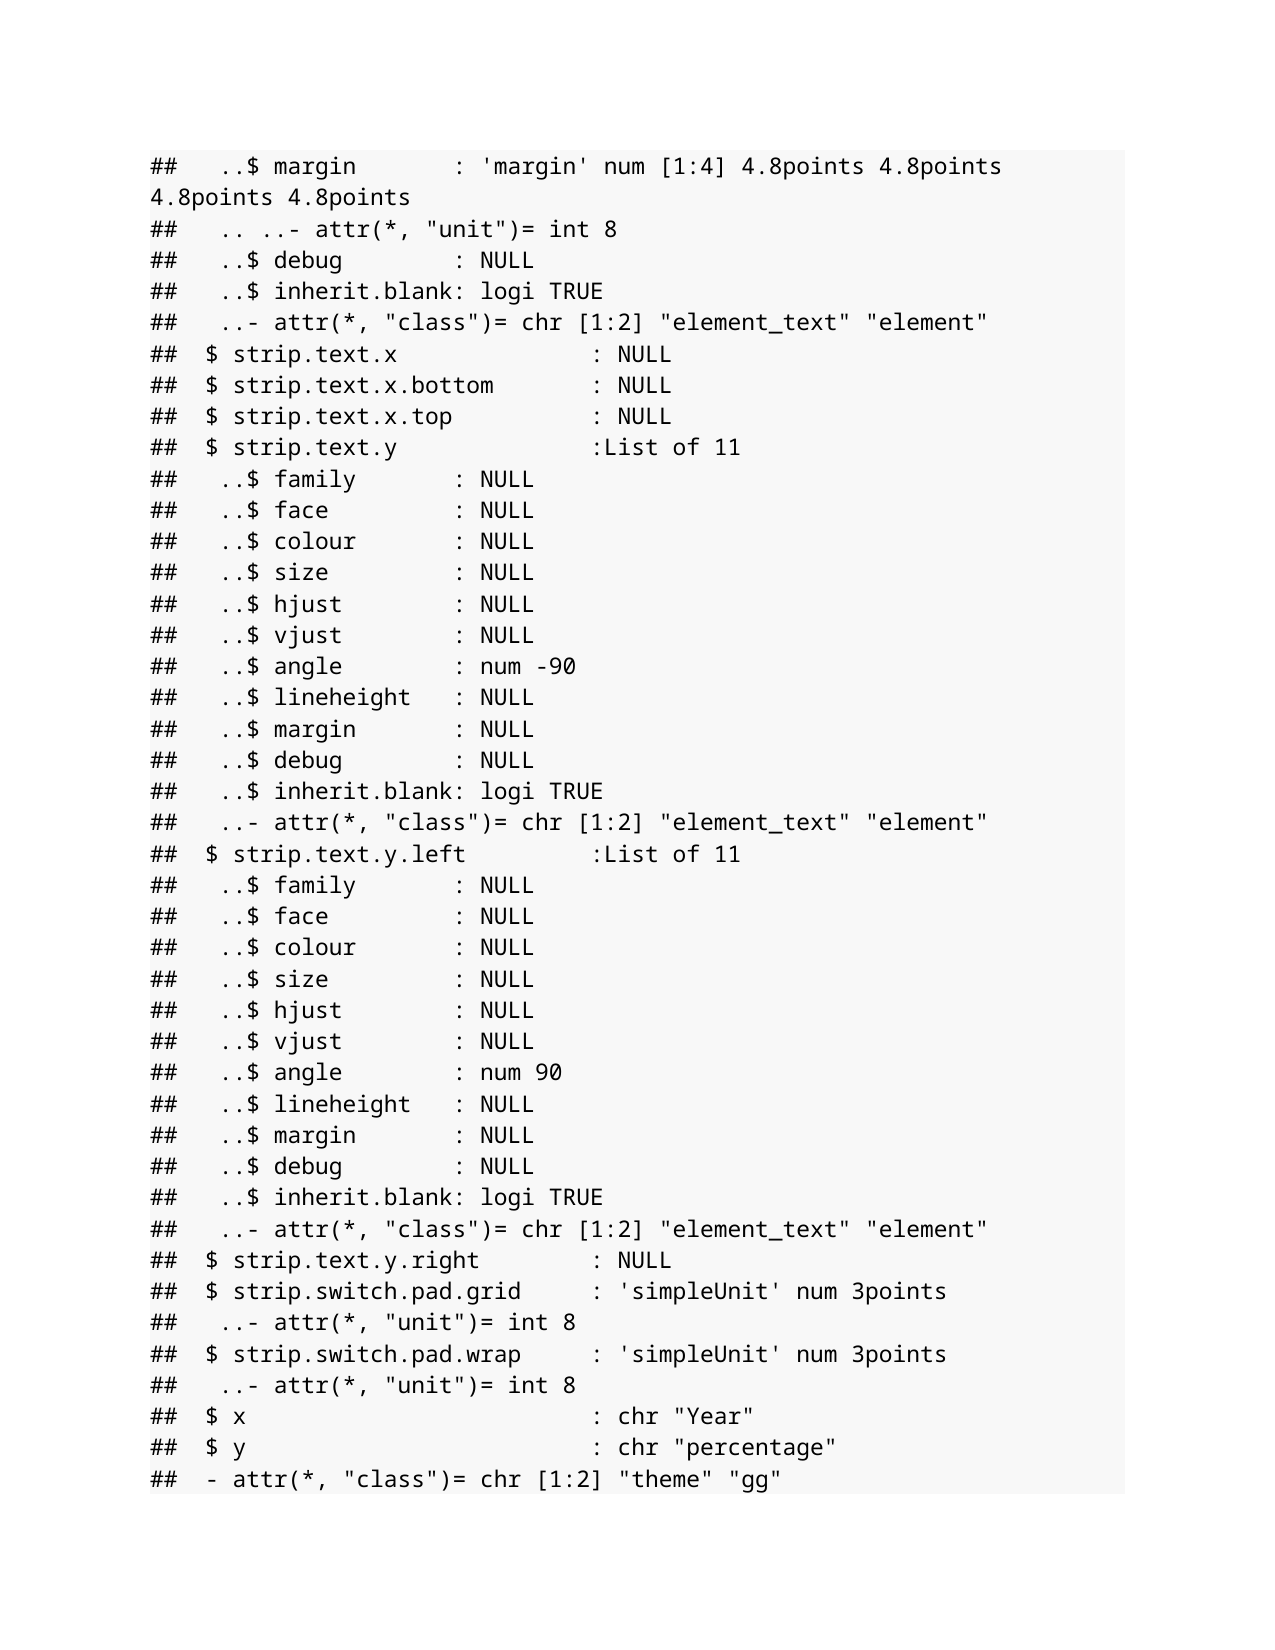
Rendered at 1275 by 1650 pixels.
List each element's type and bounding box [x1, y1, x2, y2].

text [150, 150, 1125, 1494]
